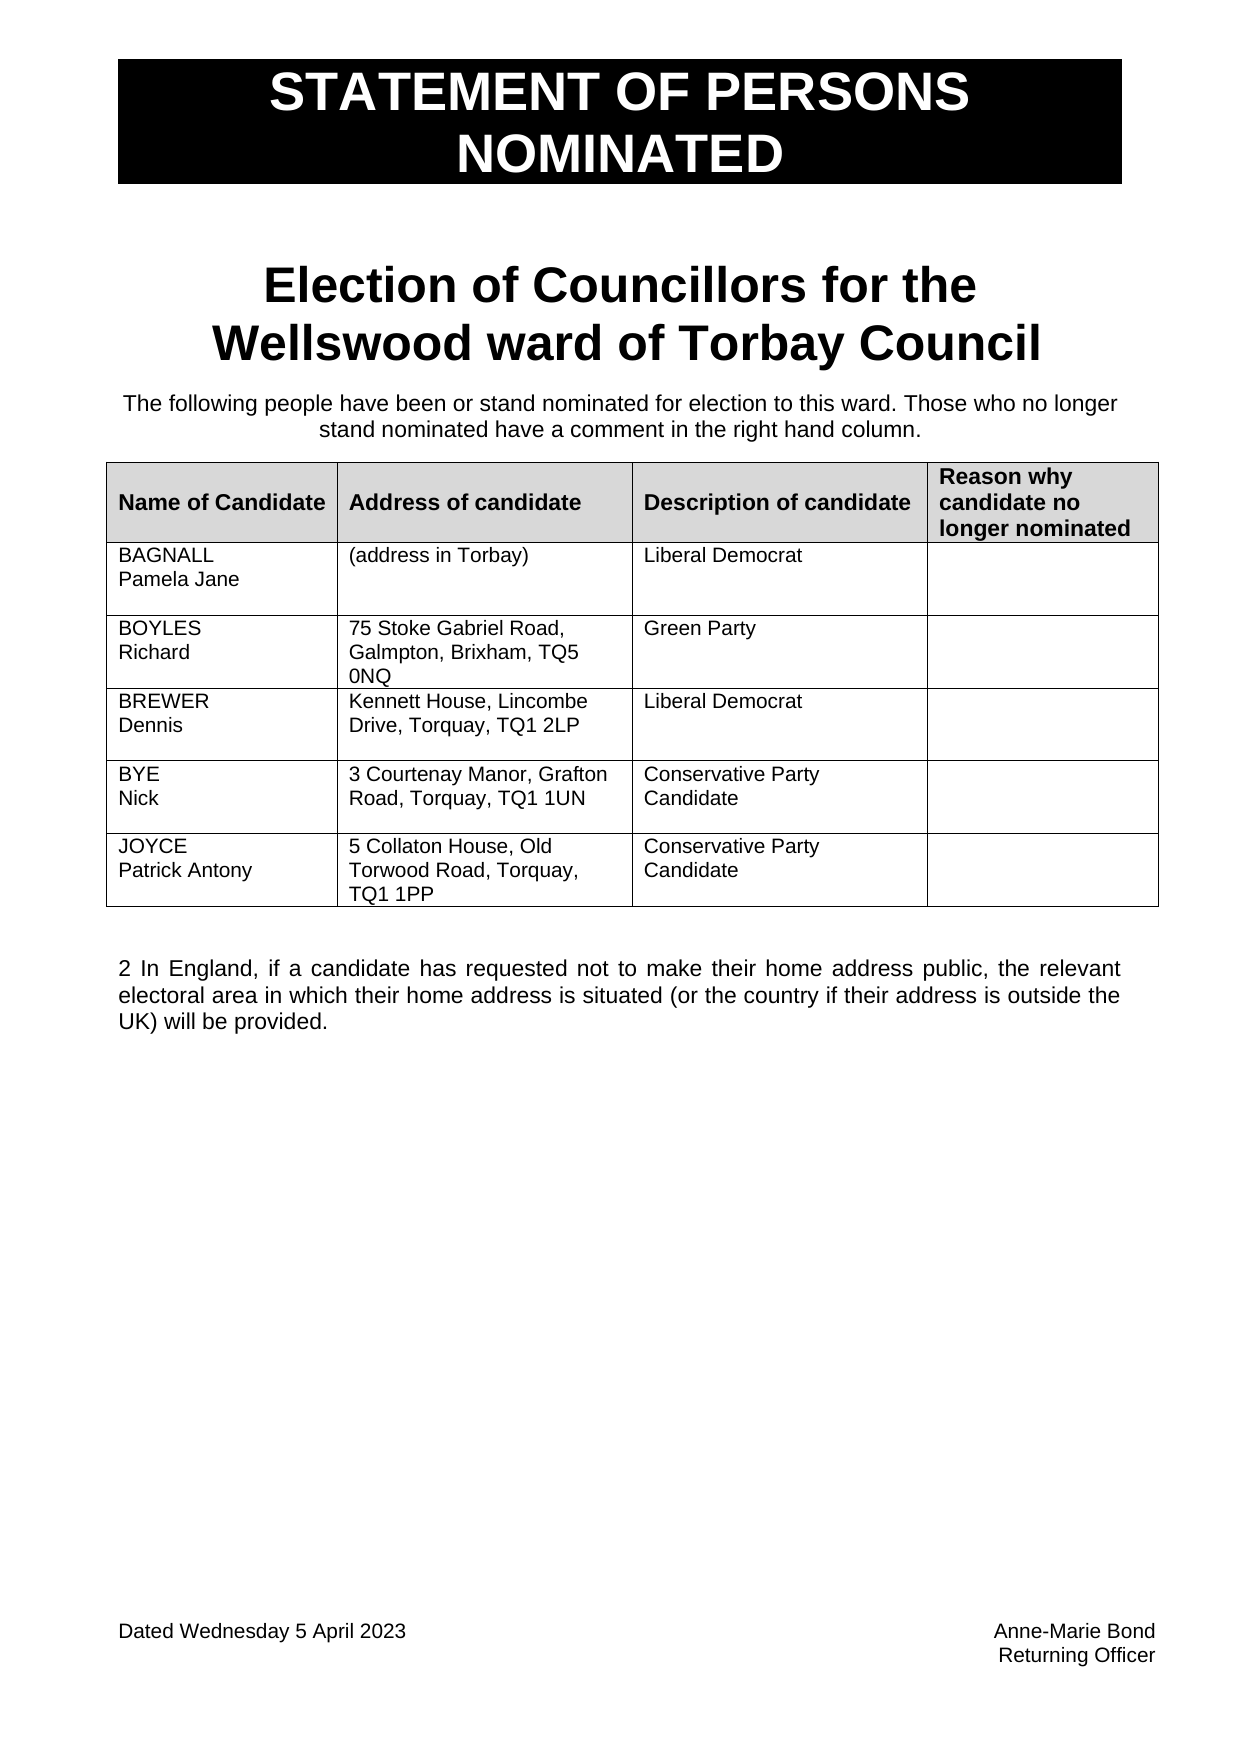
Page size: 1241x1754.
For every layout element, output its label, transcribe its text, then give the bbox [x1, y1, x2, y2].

table_header Description of candidate [633, 463, 927, 542]
table_cell 3 Courtenay Manor, Grafton Road, Torquay, TQ1 1UN [338, 761, 632, 833]
table_cell Kennett House, Lincombe Drive, Torquay, TQ1 2LP [338, 689, 632, 760]
text Election of Councillors for the [118, 256, 1122, 313]
table_cell BREWER Dennis [107, 689, 337, 760]
table_cell 5 Collaton House, Old Torwood Road, Torquay, TQ1 1PP [338, 834, 632, 906]
table_cell [928, 543, 1158, 614]
table_cell (address in Torbay) [338, 543, 632, 614]
text STATEMENT OF PERSONS NOMINATED [118, 59, 1122, 184]
table_cell BAGNALL Pamela Jane [107, 543, 337, 614]
table_cell [928, 761, 1158, 833]
text The following people have been or stand nominated for election to this ward. Those who no longer stand nominated have a comment in the right hand column. [118, 390, 1122, 442]
table_header Address of candidate [338, 463, 632, 542]
table_cell Conservative Party Candidate [633, 761, 927, 833]
table_header Name of Candidate [107, 463, 337, 542]
text 2 In England, if a candidate has requested not to make their home address public, the relevant electoral area in which their home address is situated (or the country if their address is outside the UK) will be provided. [118, 955, 1122, 1034]
table_cell 75 Stoke Gabriel Road, Galmpton, Brixham, TQ5 0NQ [338, 616, 632, 687]
table_cell BYE Nick [107, 761, 337, 833]
table_cell Green Party [633, 616, 927, 687]
text Wellswood ward of Torbay Council [118, 313, 1122, 371]
table_cell Liberal Democrat [633, 543, 927, 614]
table_cell BOYLES Richard [107, 616, 337, 687]
table_cell Conservative Party Candidate [633, 834, 927, 906]
table_cell [928, 834, 1158, 906]
table_cell [928, 689, 1158, 760]
table_header Reason why candidate no longer nominated [928, 463, 1158, 542]
table_cell JOYCE Patrick Antony [107, 834, 337, 906]
table_cell [928, 616, 1158, 687]
table_cell Liberal Democrat [633, 689, 927, 760]
